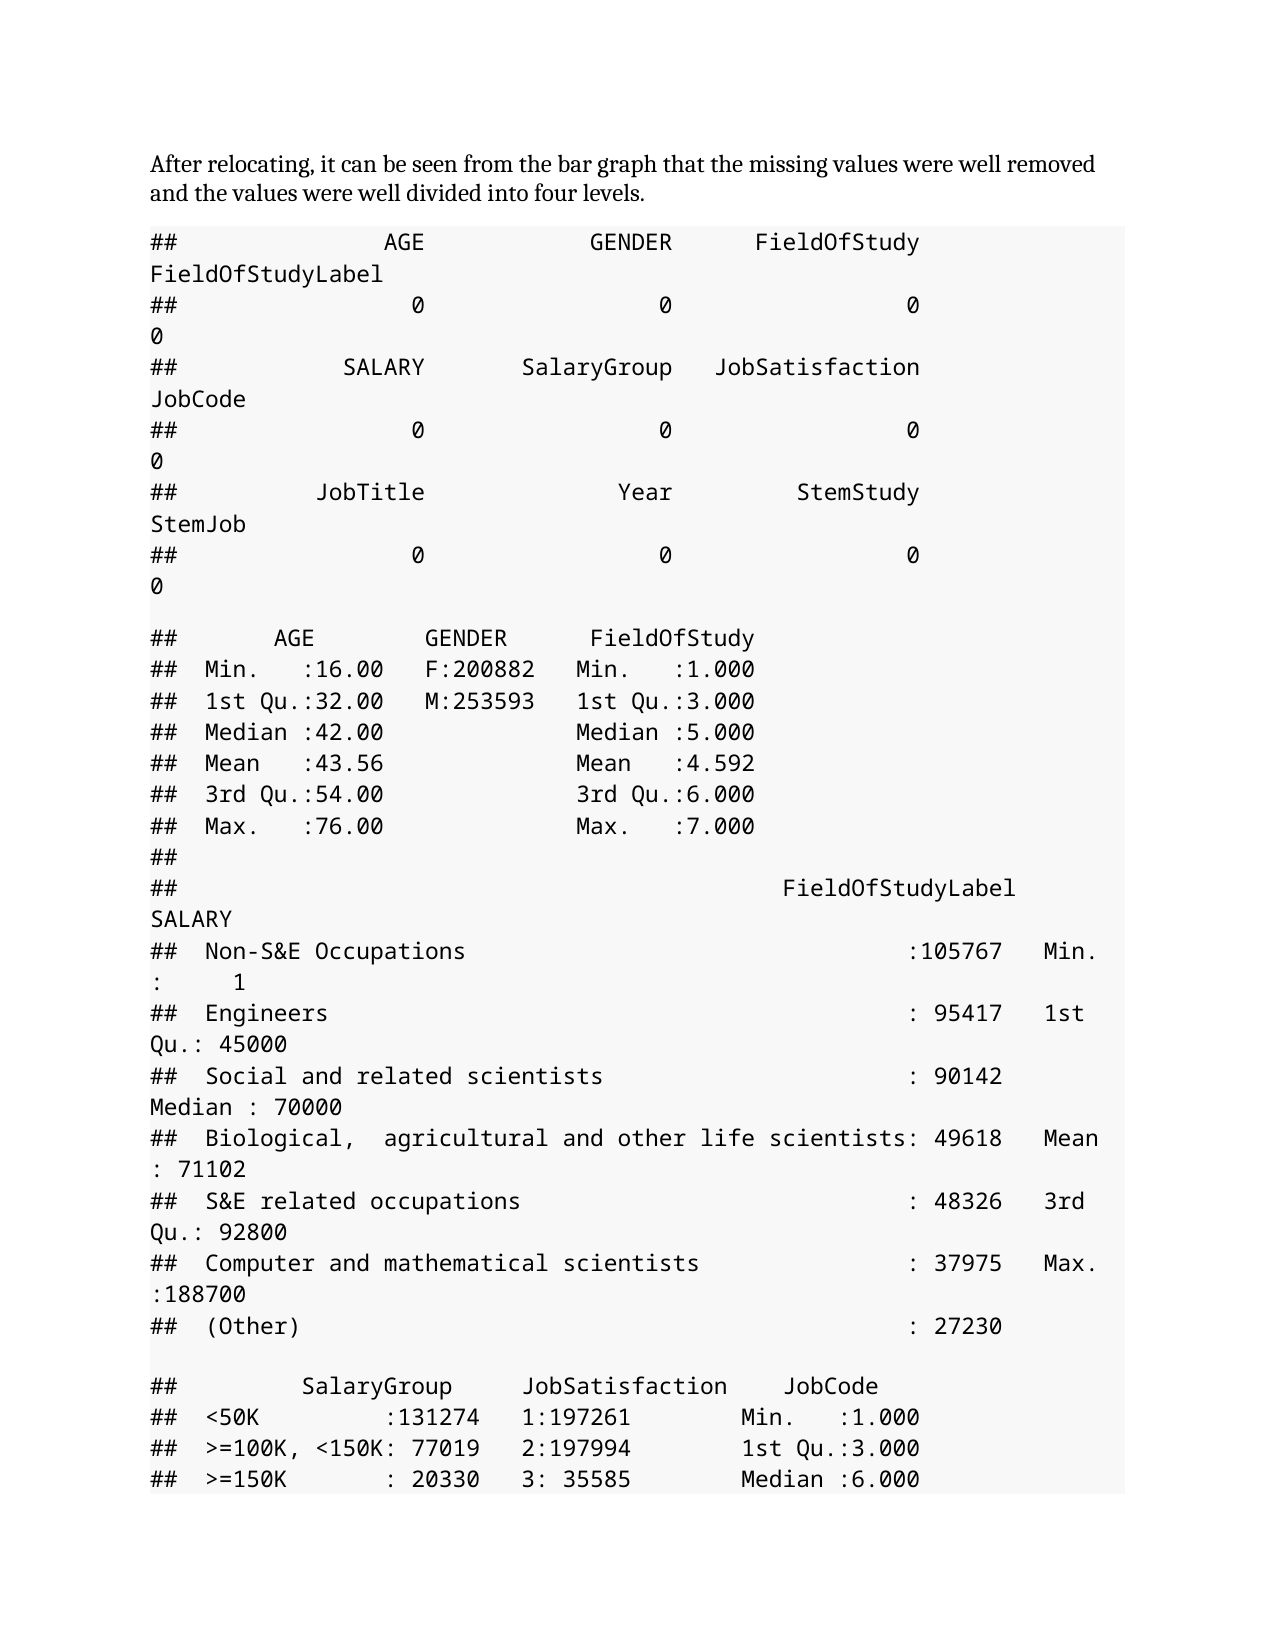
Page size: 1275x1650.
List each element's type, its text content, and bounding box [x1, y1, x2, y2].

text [150, 622, 1125, 1494]
text ## AGE GENDER FieldOfStudy FieldOfStudyLabel ## 0 0 0 0 ## SALARY SalaryGroup JobSatisfaction JobCode ## 0 0 0 0 ## JobTitle Year StemStudy StemJob ## 0 0 0 0 [150, 226, 1125, 601]
text After relocating, it can be seen from the bar graph that the missing values were well removed and the values were well divided into four levels. [150, 150, 1125, 207]
